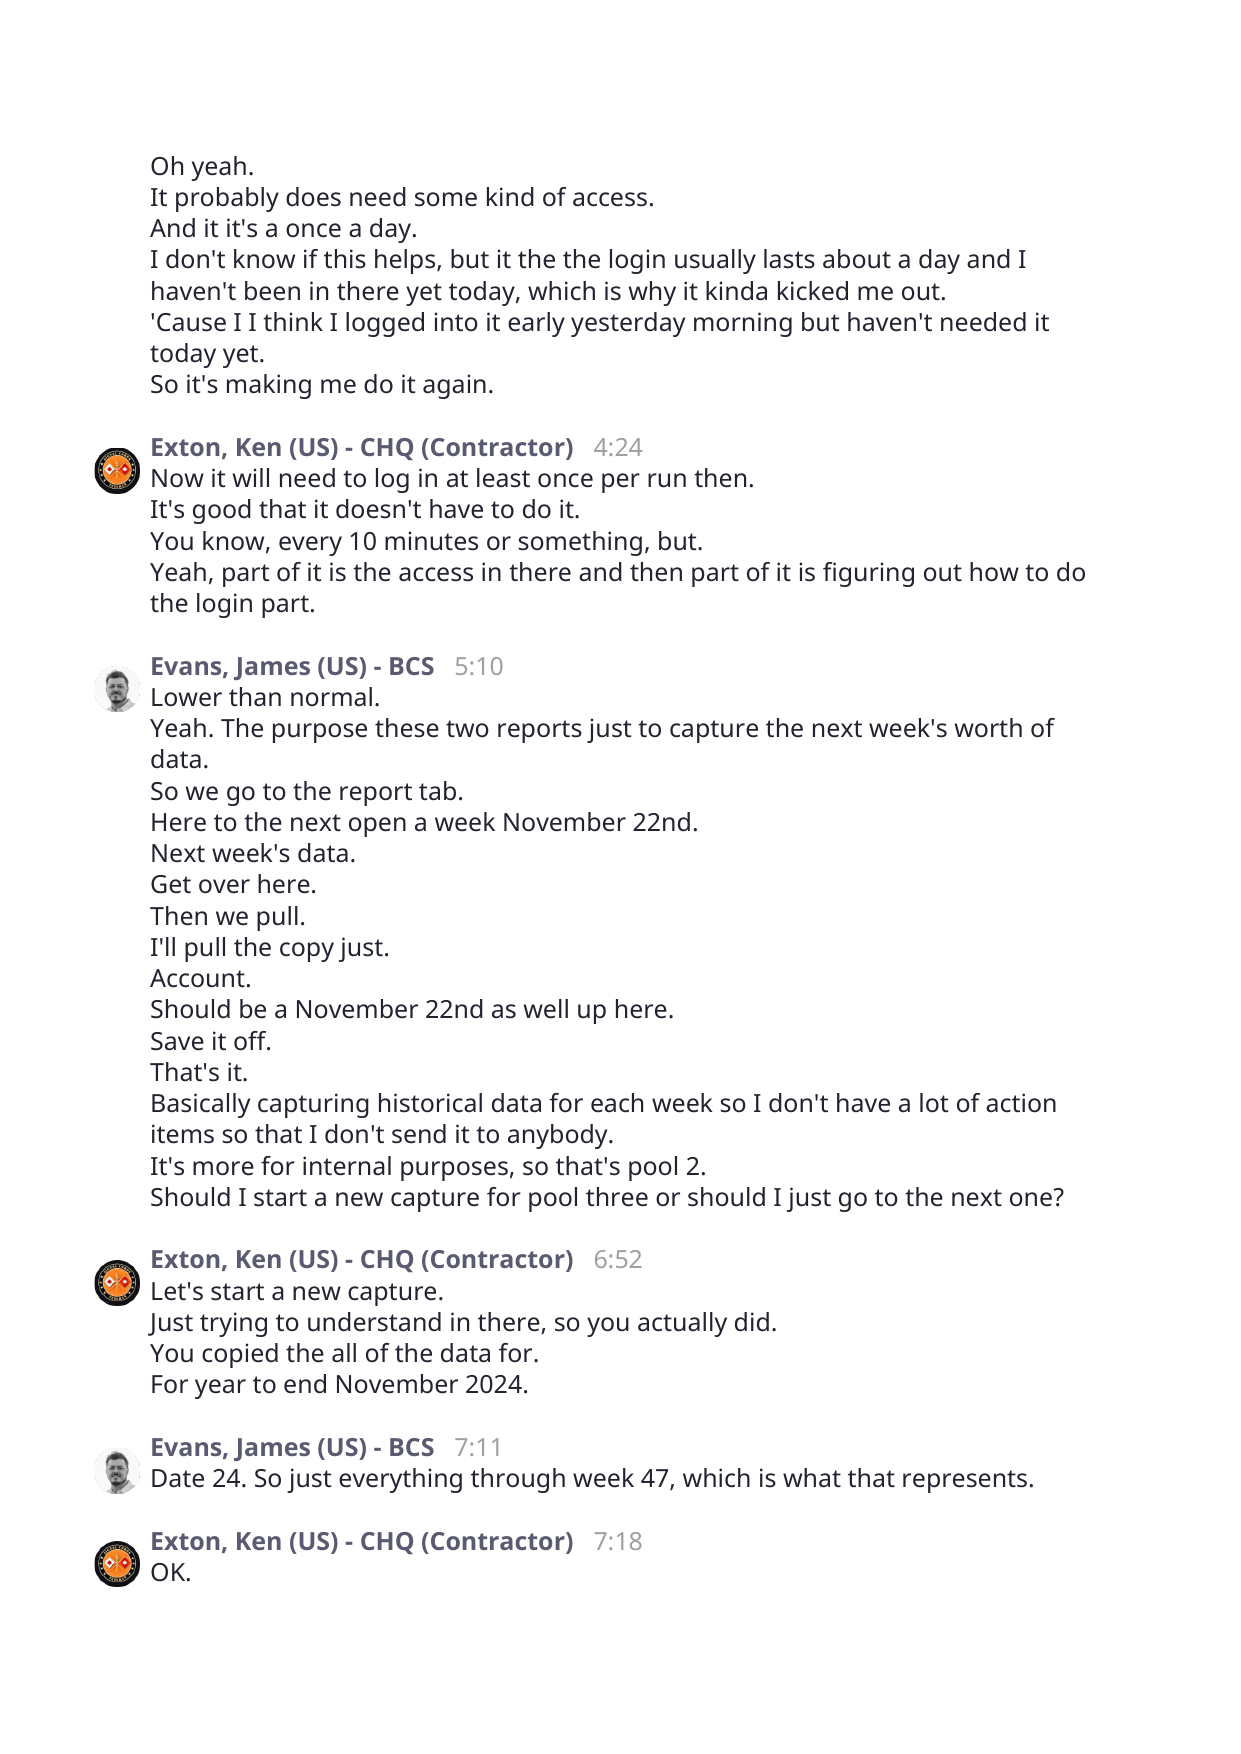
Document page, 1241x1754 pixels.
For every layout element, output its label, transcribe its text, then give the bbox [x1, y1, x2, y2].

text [150, 150, 1090, 400]
text Exton, Ken (US) - CHQ (Contractor) 6:52 Let's start a new capture. Just trying to understand in there, so you actually did. You copied the all of the data for. For year to end November 2024. [150, 1212, 1090, 1400]
text Exton, Ken (US) - CHQ (Contractor) 4:24 Now it will need to log in at least once per run then. It's good that it doesn't have to do it. You know, every 10 minutes or something, but. Yeah, part of it is the access in there and then part of it is figuring out how to do the login part. [150, 400, 1090, 619]
text Evans, James (US) - BCS 5:10 Lower than normal. Yeah. The purpose these two reports just to capture the next week's worth of data. So we go to the report tab. Here to the next open a week November 22nd. Next week's data. Get over here. Then we pull. I'll pull the copy just. Account. Should be a November 22nd as well up here. Save it off. That's it. Basically capturing historical data for each week so I don't have a lot of action items so that I don't send it to anybody. It's more for internal purposes, so that's pool 2. Should I start a new capture for pool three or should I just go to the next one? [150, 619, 1090, 1212]
text Evans, James (US) - BCS 7:11 Date 24. So just everything through week 47, which is what that represents. [150, 1400, 1090, 1494]
picture [94, 666, 140, 712]
picture [94, 1448, 140, 1494]
picture [94, 1541, 140, 1587]
picture [94, 448, 140, 494]
picture [94, 1260, 140, 1306]
text Exton, Ken (US) - CHQ (Contractor) 7:18 OK. [150, 1494, 1090, 1587]
